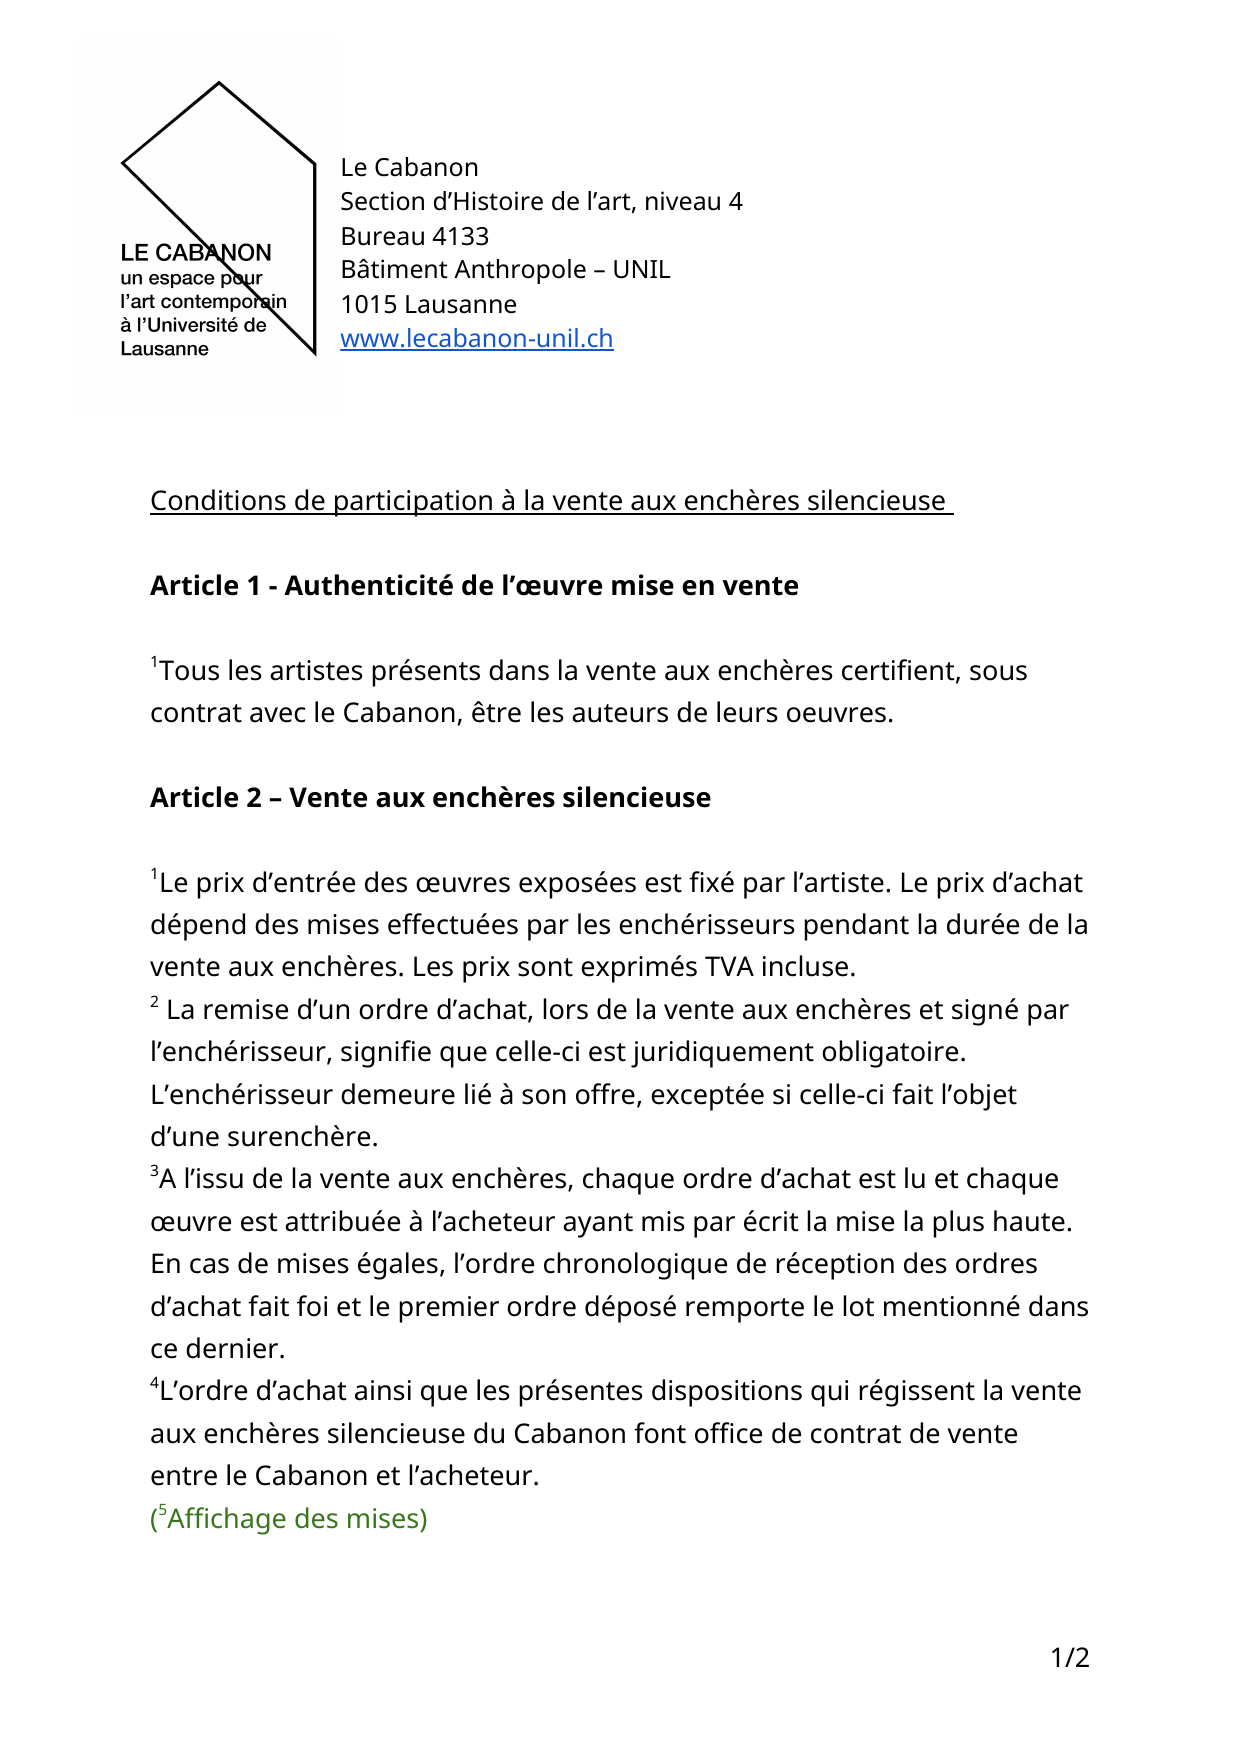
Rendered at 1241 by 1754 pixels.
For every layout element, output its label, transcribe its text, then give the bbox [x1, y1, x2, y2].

text 1Tous les artistes présents dans la vente aux enchères certifient, sous contrat avec le Cabanon, être les auteurs de leurs oeuvres. [150, 651, 1090, 730]
text 3A l’issu de la vente aux enchères, chaque ordre d’achat est lu et chaque œuvre est attribuée à l’acheteur ayant mis par écrit la mise la plus haute. En cas de mises égales, l’ordre chronologique de réception des ordres d’achat fait foi et le premier ordre déposé remporte le lot mentionné dans ce dernier. [150, 1160, 1090, 1366]
text 1Le prix d’entrée des œuvres exposées est fixé par l’artiste. Le prix d’achat dépend des mises effectuées par les enchérisseurs pendant la durée de la vente aux enchères. Les prix sont exprimés TVA incluse. [150, 863, 1090, 985]
text Article 2 – Vente aux enchères silencieuse [150, 778, 1090, 815]
text Conditions de participation à la vente aux enchères silencieuse [150, 482, 1090, 518]
text Le Cabanon Section d’Histoire de l’art, niveau 4 Bureau 4133 Bâtiment Anthropole – UNIL 1015 Lausanne [341, 150, 1090, 320]
text www.lecabanon-unil.ch [341, 320, 1090, 354]
text 2 La remise d’un ordre d’achat, lors de la vente aux enchères et signé par l’enchérisseur, signifie que celle-ci est juridiquement obligatoire. L’enchérisseur demeure lié à son offre, exceptée si celle-ci fait l’objet d’une surenchère. [150, 990, 1090, 1154]
text 4L’ordre d’achat ainsi que les présentes dispositions qui régissent la vente aux enchères silencieuse du Cabanon font office de contrat de vente entre le Cabanon et l’acheteur. [150, 1372, 1090, 1493]
picture [75, 37, 341, 413]
text Article 1 - Authenticité de l’œuvre mise en vente [150, 566, 1090, 603]
text (5Affichage des mises) [150, 1499, 1090, 1536]
